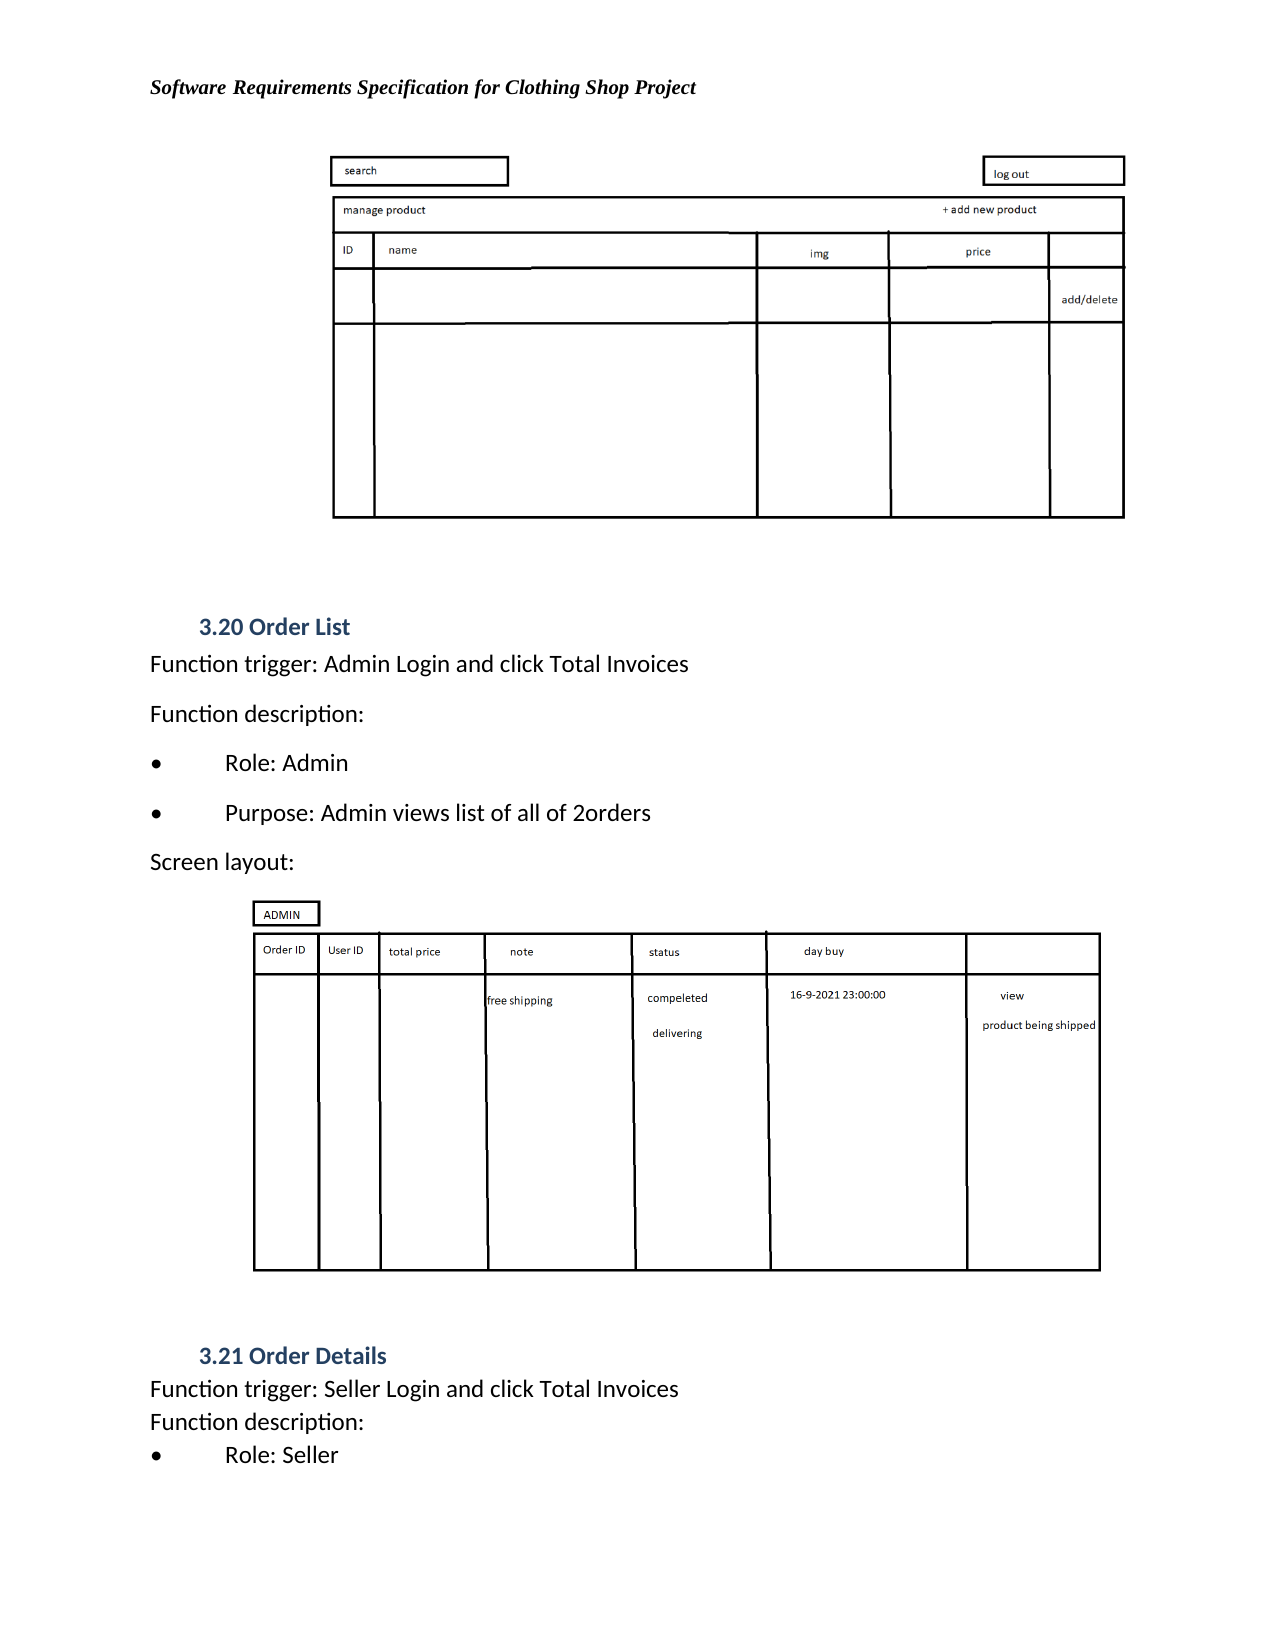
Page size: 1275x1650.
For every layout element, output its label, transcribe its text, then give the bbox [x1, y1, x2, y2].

text • Role: Admin [150, 747, 1125, 778]
text Function description: [150, 1406, 1125, 1437]
text Function description: [150, 698, 1125, 728]
text 3.20 Order List [198, 611, 1125, 642]
text 3.21 Order Details [198, 1340, 1125, 1371]
text Screen layout: [150, 846, 1125, 877]
text • Role: Seller [150, 1439, 1125, 1470]
text • Purpose: Admin views list of all of 2orders [150, 797, 1125, 827]
text Function trigger: Seller Login and click Total Invoices [150, 1373, 1125, 1404]
text Function trigger: Admin Login and click Total Invoices [150, 648, 1125, 679]
picture [190, 896, 1166, 1339]
picture [225, 150, 1200, 593]
